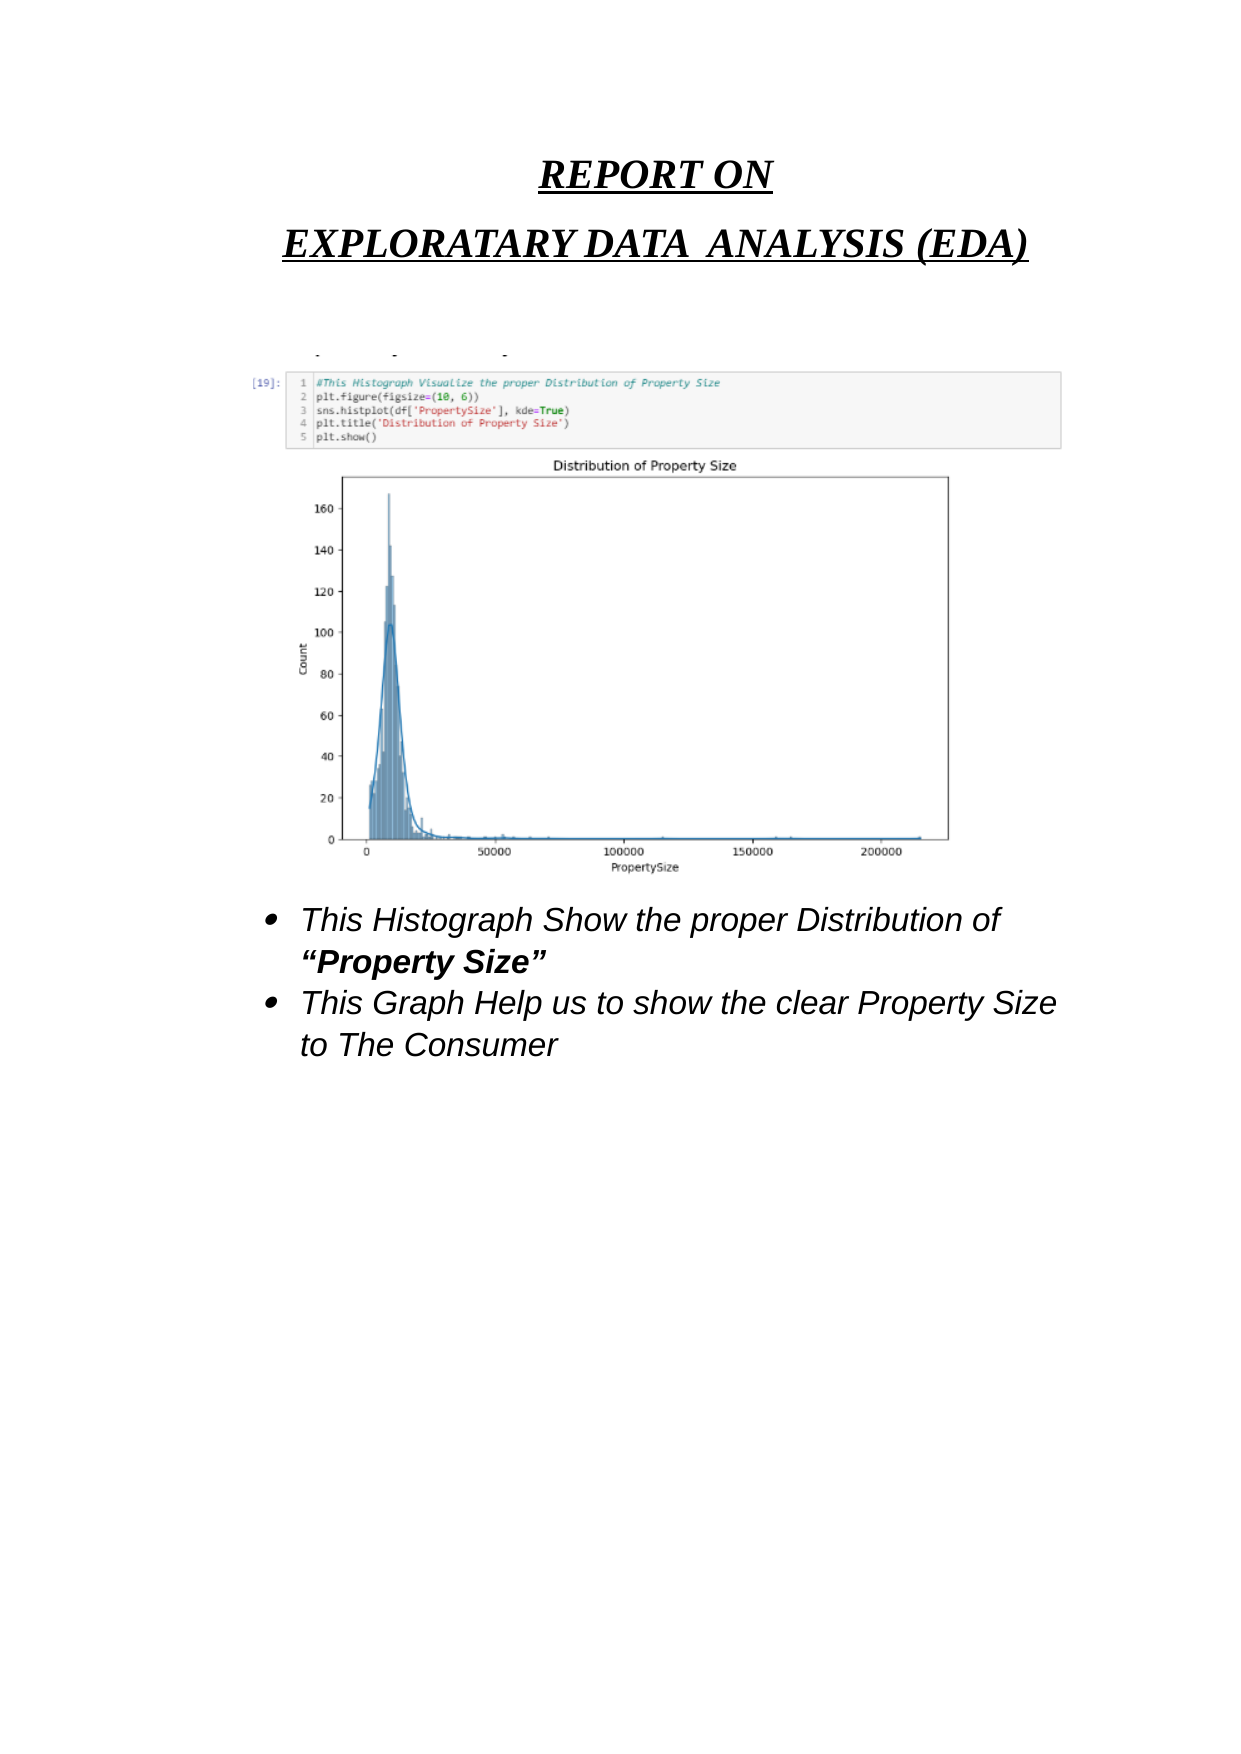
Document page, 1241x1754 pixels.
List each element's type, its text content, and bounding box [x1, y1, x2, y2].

picture [253, 355, 1063, 882]
text EXPLORATARY DATA ANALYSIS (EDA) [150, 218, 1090, 266]
list This Histograph Show the proper Distribution of “Property Size” [262, 900, 1090, 980]
text REPORT ON [150, 150, 1090, 198]
list This Graph Help us to show the clear Property Size to The Consumer [262, 983, 1090, 1063]
